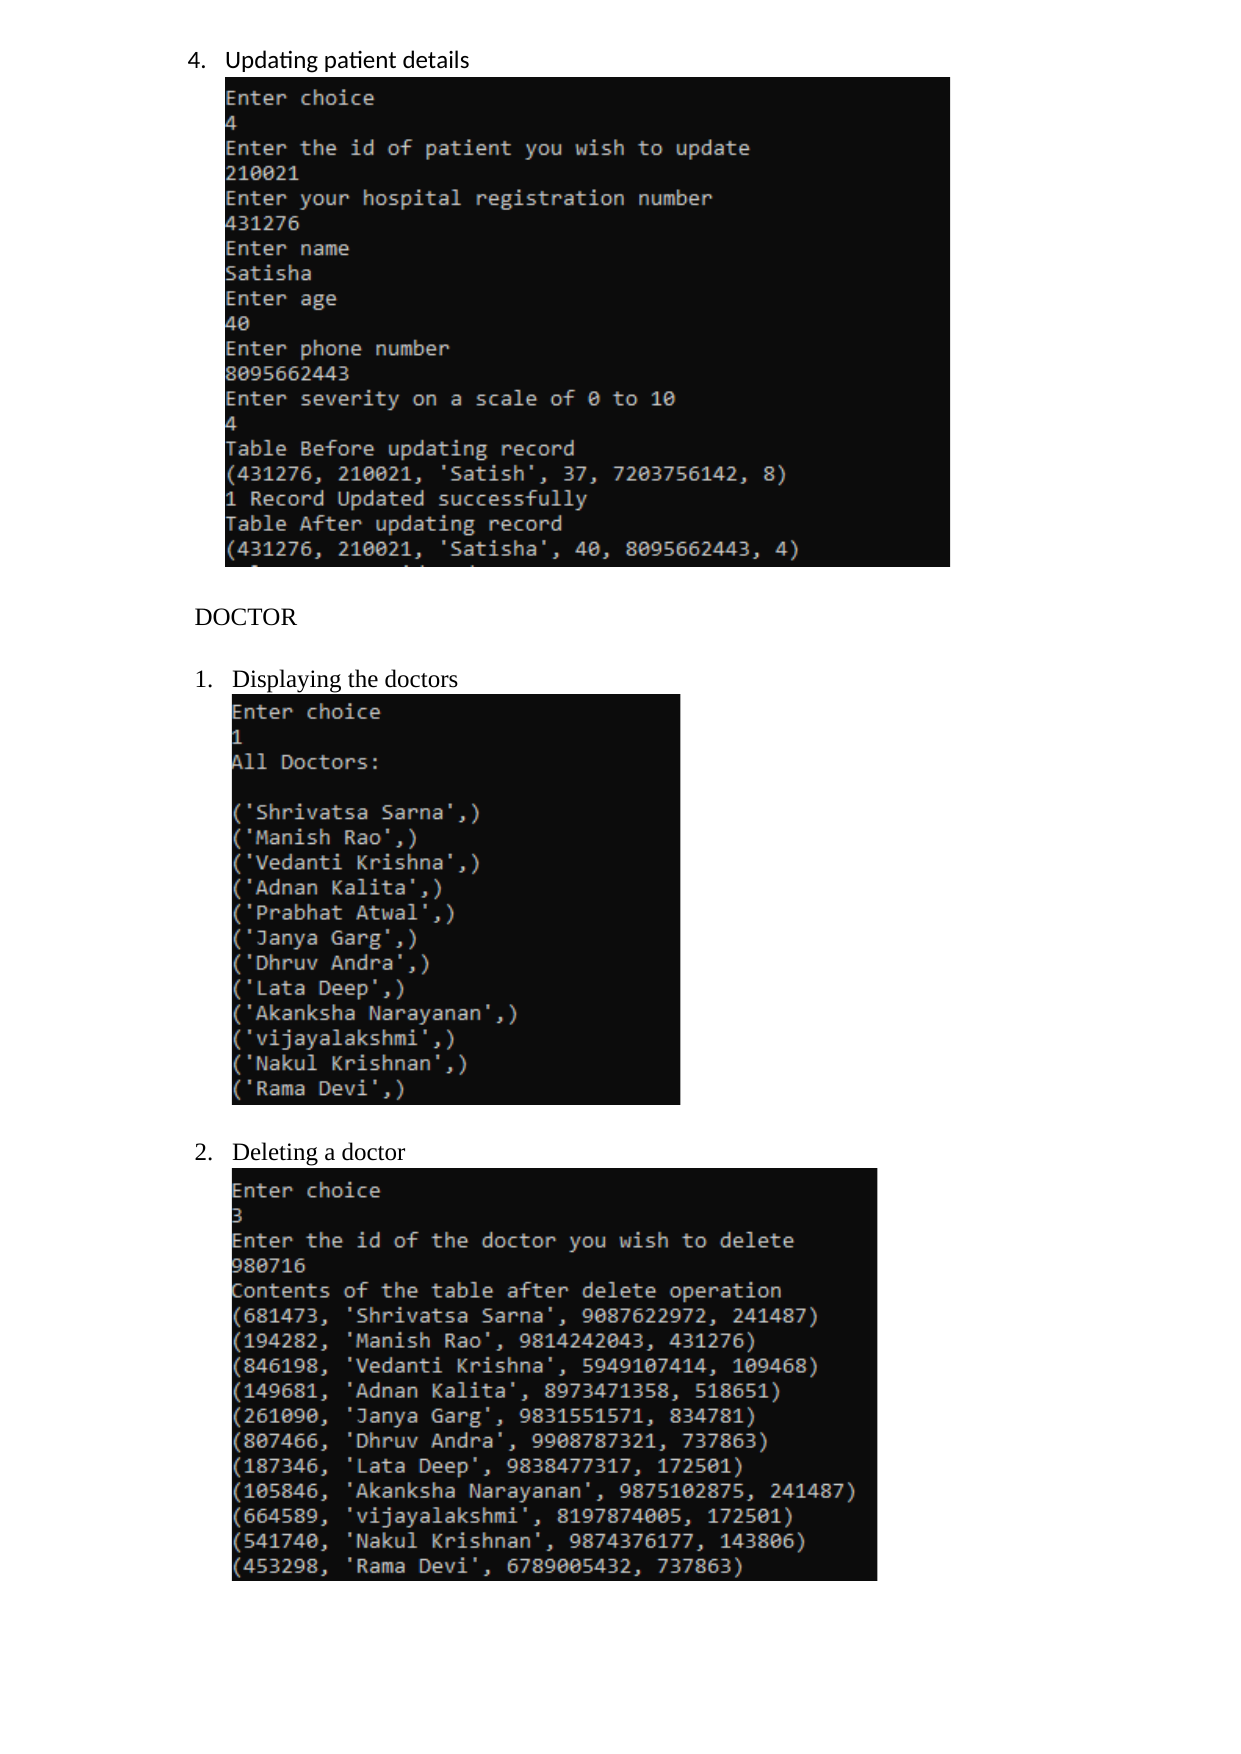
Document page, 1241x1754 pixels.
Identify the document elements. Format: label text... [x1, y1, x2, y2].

list Displaying the doctors [194, 664, 1090, 692]
list Deleting a doctor [194, 1137, 1090, 1166]
picture [231, 1168, 878, 1581]
picture [231, 694, 681, 1105]
list DOCTOR [194, 602, 1090, 630]
picture [225, 77, 951, 567]
list Updating patient details [187, 44, 1090, 75]
